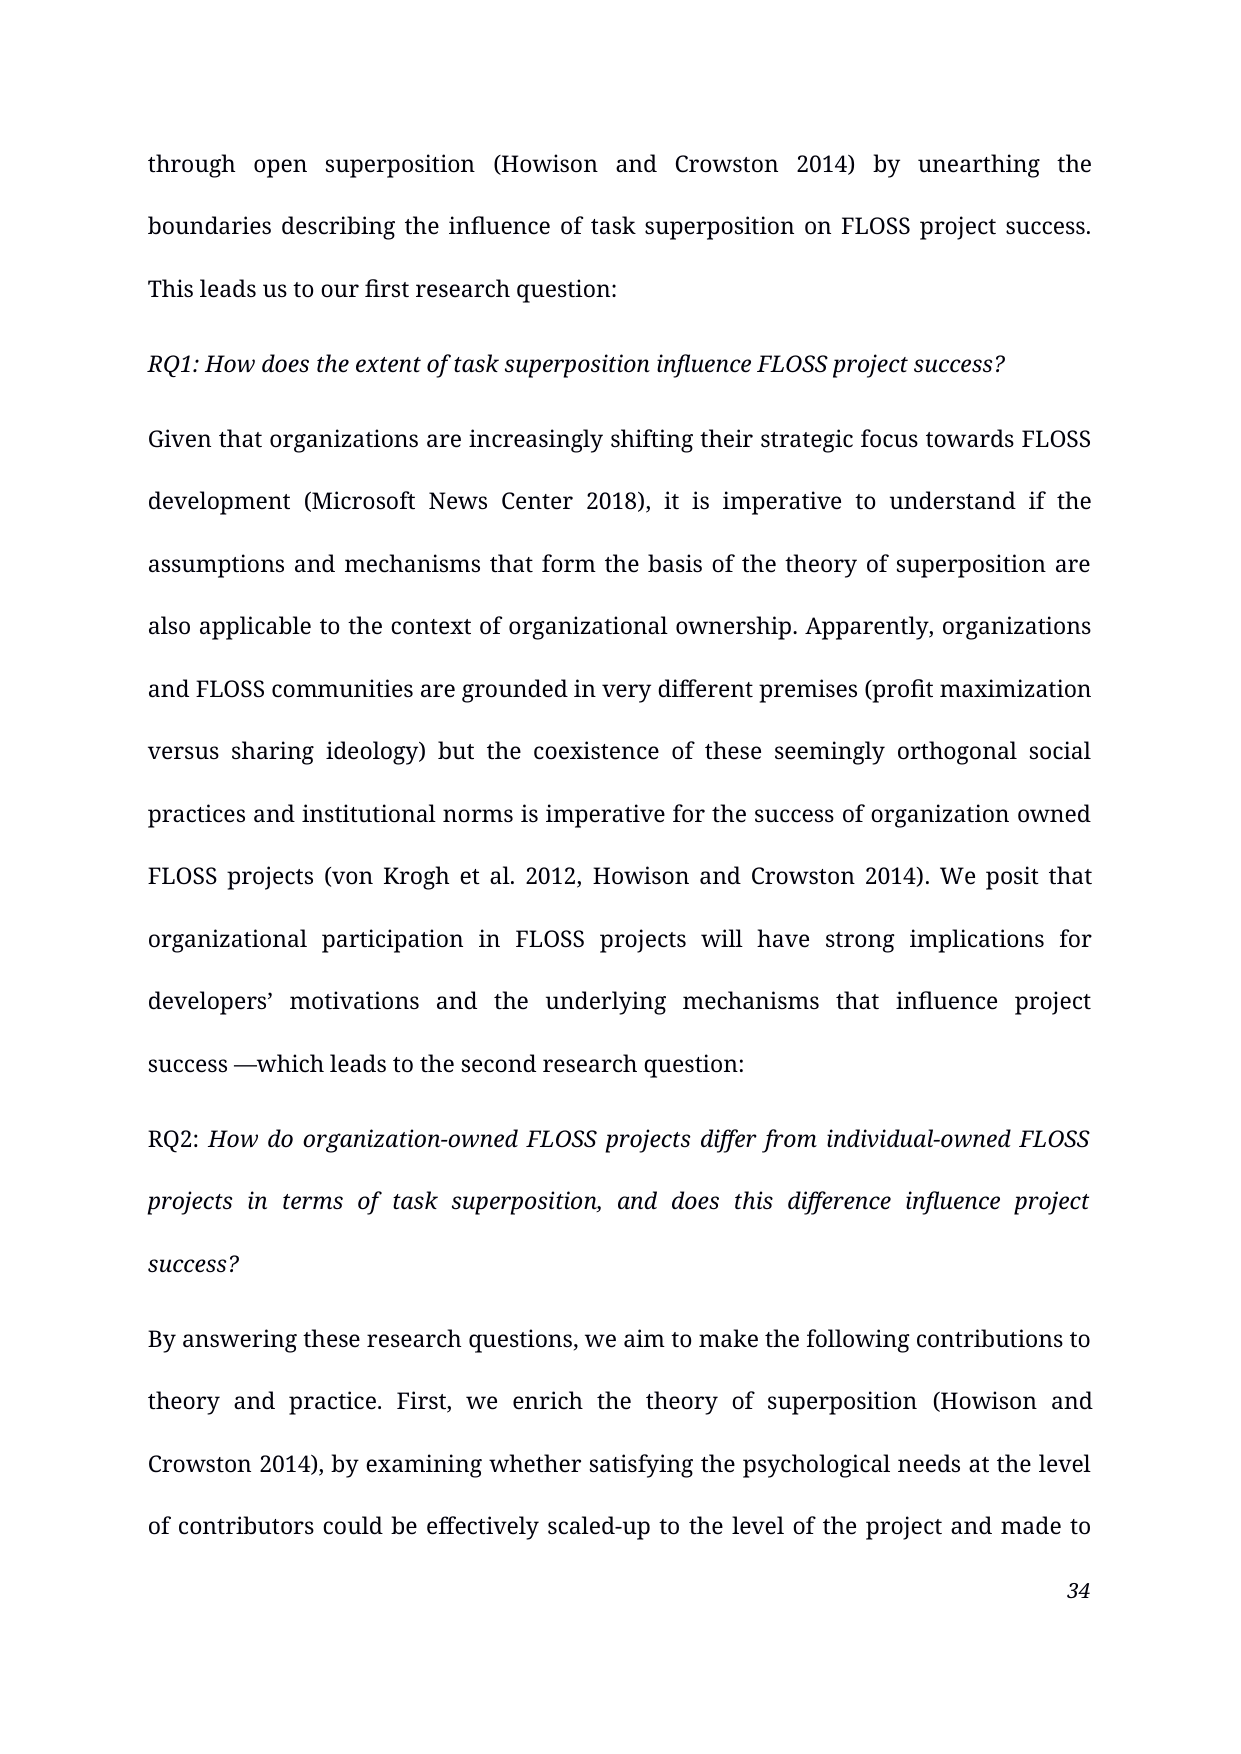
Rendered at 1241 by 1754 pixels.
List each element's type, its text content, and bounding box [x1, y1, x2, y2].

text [148, 1323, 1093, 1541]
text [148, 148, 1093, 304]
text RQ2: How do organization-owned FLOSS projects differ from individual-owned FLOSS projects in terms of task superposition, and does this difference influence project success? [148, 1123, 1093, 1279]
text RQ1: How does the extent of task superposition influence FLOSS project success? [148, 348, 1093, 379]
